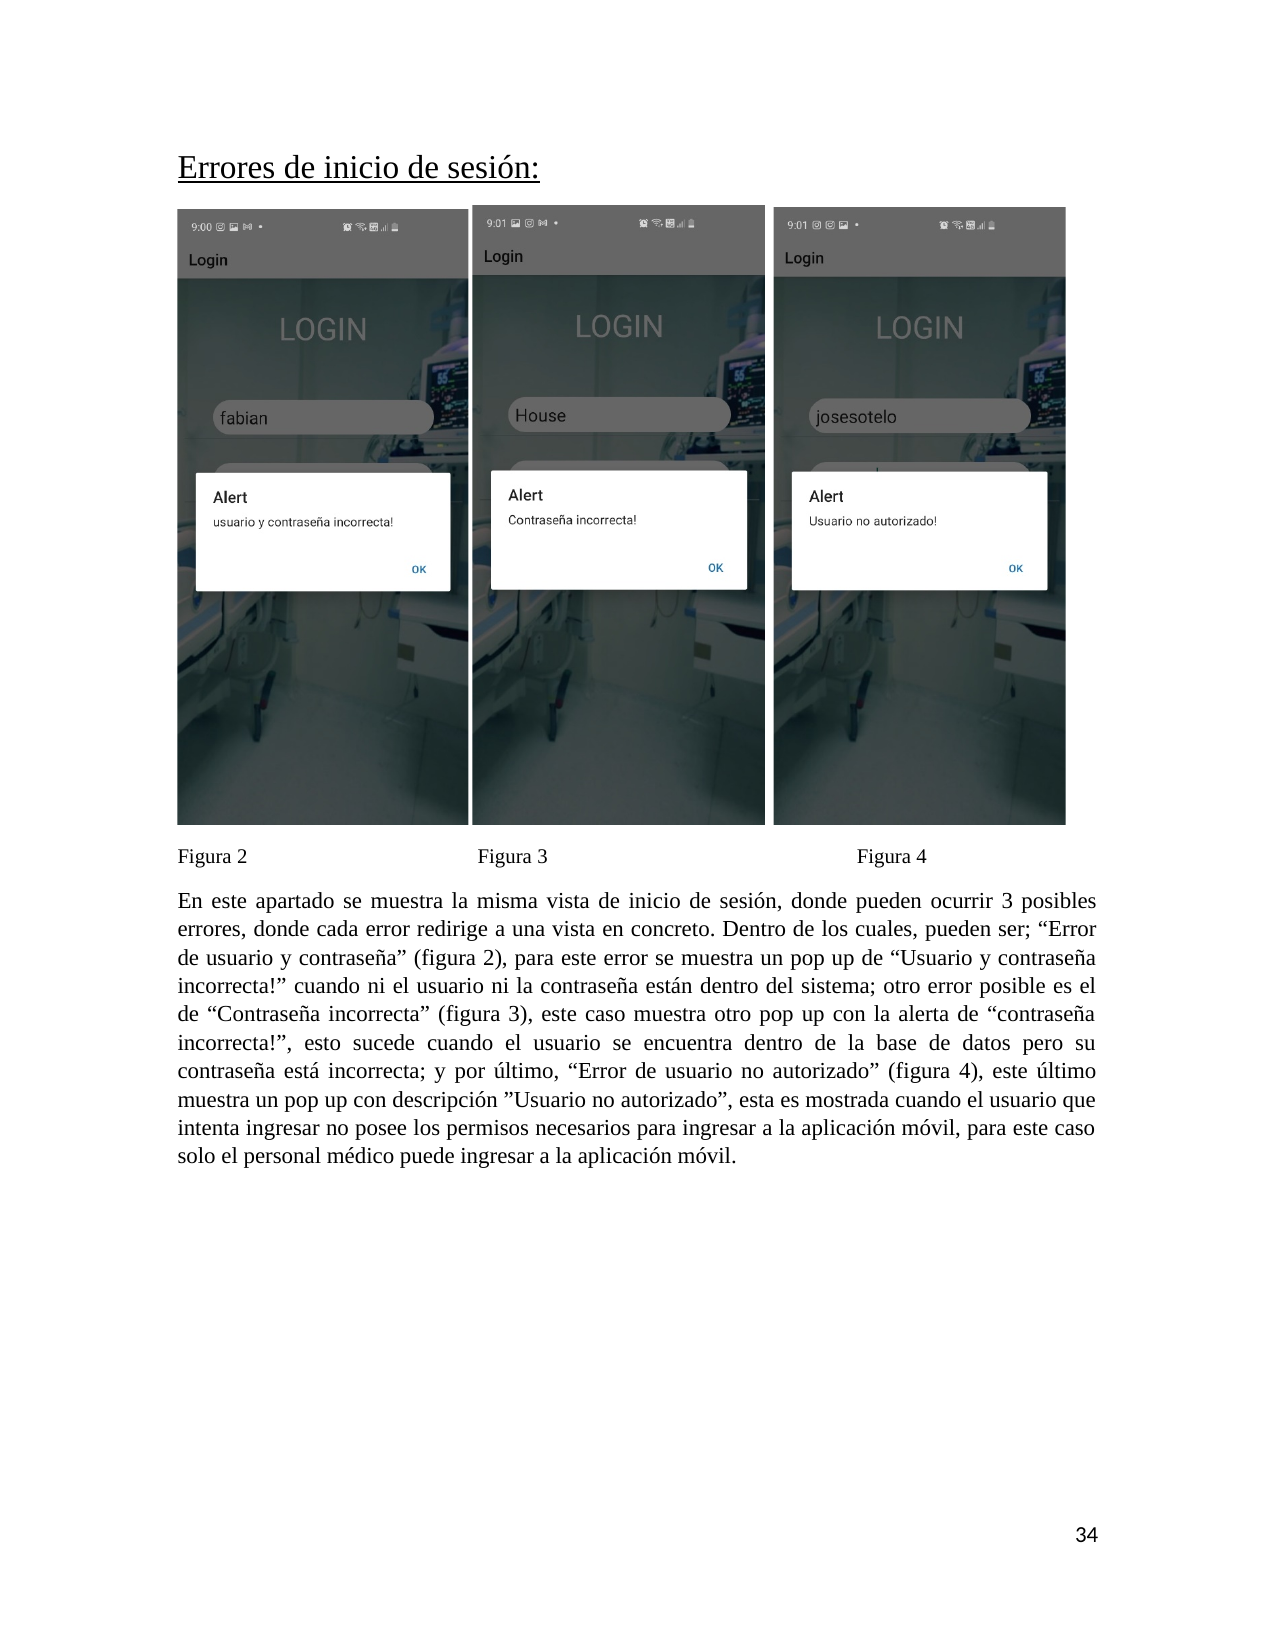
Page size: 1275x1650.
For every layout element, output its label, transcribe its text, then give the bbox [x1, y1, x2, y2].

picture [773, 207, 1066, 825]
picture [472, 205, 765, 825]
text Errores de inicio de sesión: [177, 148, 1098, 186]
text En este apartado se muestra la misma vista de inicio de sesión, donde pueden ocurrir 3 posibles errores, donde cada error redirige a una vista en concreto. Dentro de los cuales, pueden ser; “Error de usuario y contraseña” (figura 2), para este error se muestra un pop up de “Usuario y contraseña incorrecta!” cuando ni el usuario ni la contraseña están dentro del sistema; otro error posible es el de “Contraseña incorrecta” (figura 3), este caso muestra otro pop up con la alerta de “contraseña incorrecta!”, esto sucede cuando el usuario se encuentra dentro de la base de datos pero su contraseña está incorrecta; y por último, “Error de usuario no autorizado” (figura 4), este último muestra un pop up con descripción ”Usuario no autorizado”, esta es mostrada cuando el usuario que intenta ingresar no posee los permisos necesarios para ingresar a la aplicación móvil, para este caso solo el personal médico puede ingresar a la aplicación móvil. [177, 887, 1098, 1169]
text Figura 2 Figura 3 Figura 4 [177, 844, 1098, 868]
picture [177, 209, 469, 825]
